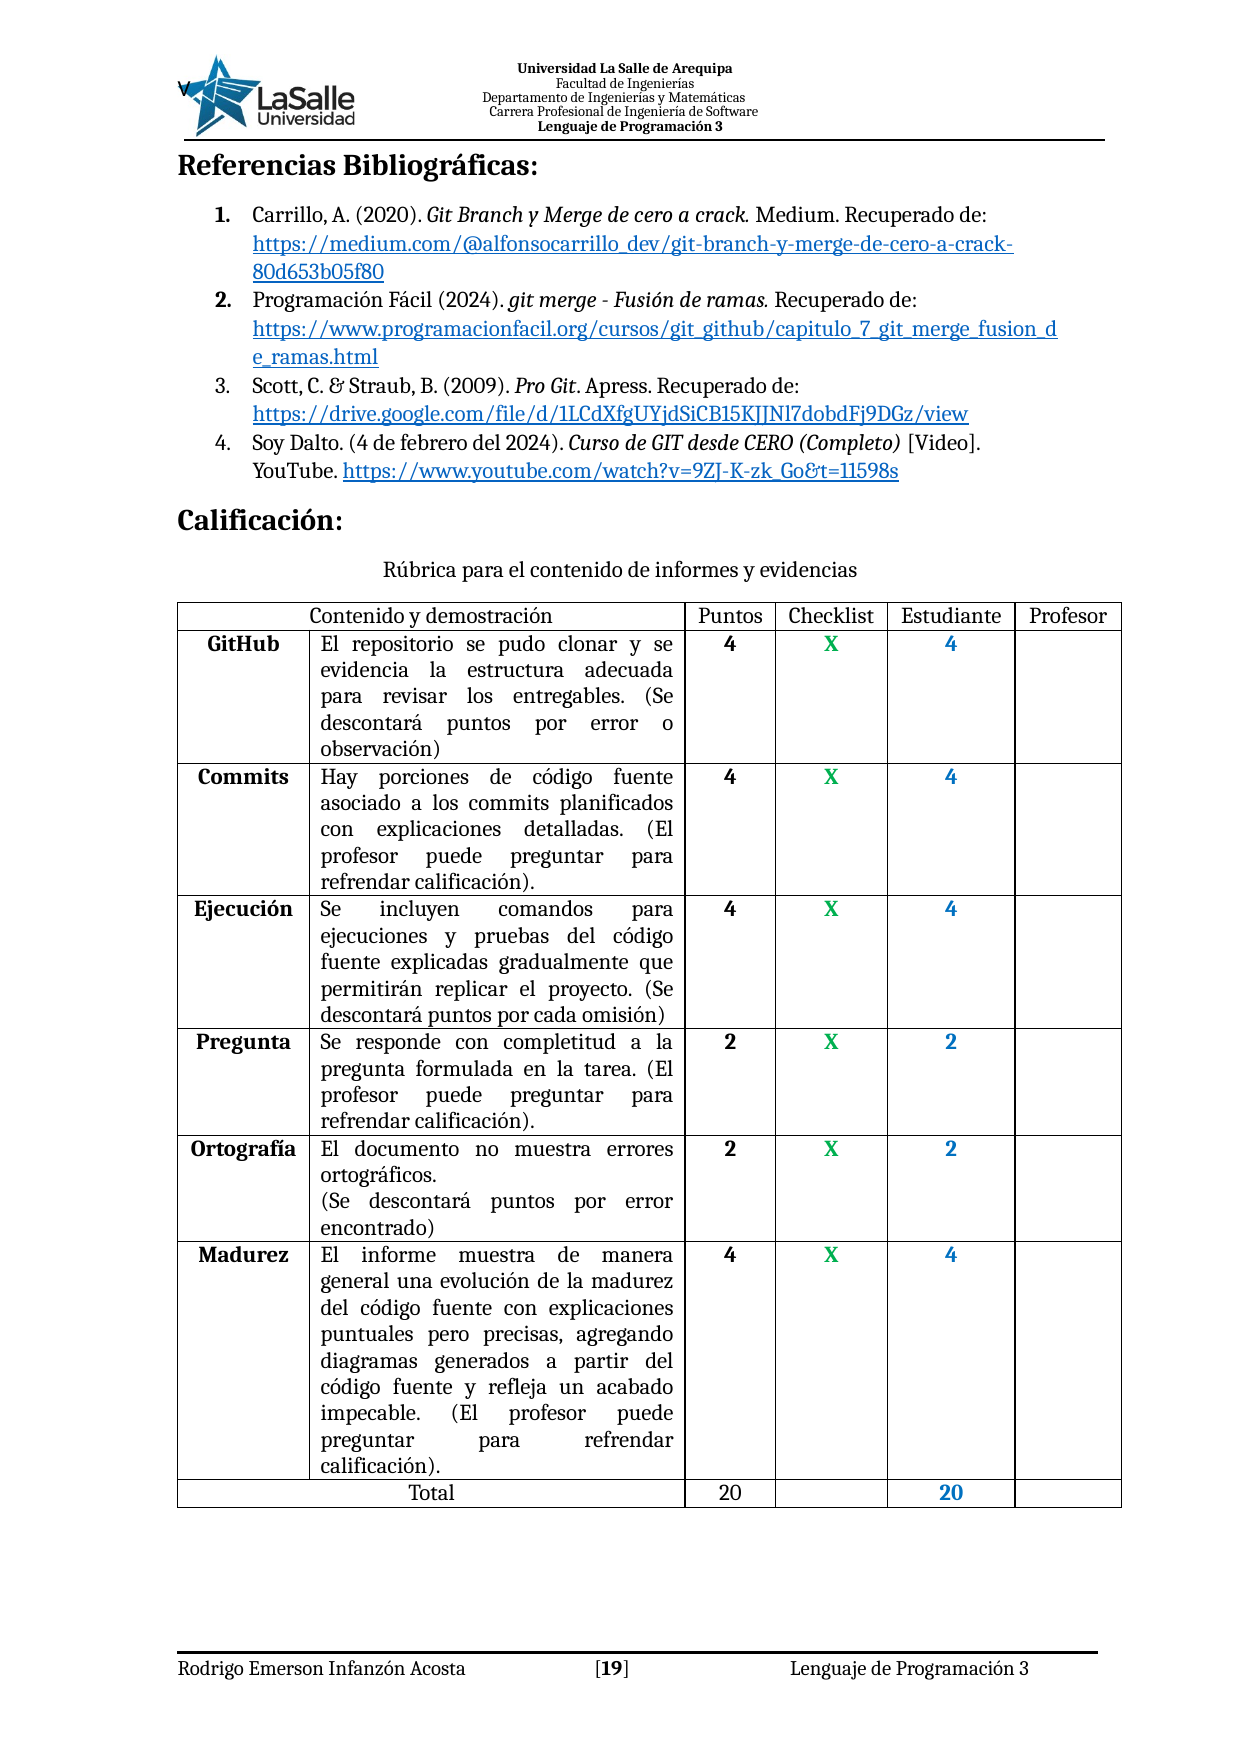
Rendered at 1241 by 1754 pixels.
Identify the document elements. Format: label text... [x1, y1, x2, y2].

table_cell [1016, 1029, 1121, 1134]
list Soy Dalto. (4 de febrero del 2024). Curso de GIT desde CERO (Completo) [Video]. YouTube. https://www.youtube.com/watch?v=9ZJ-K-zk_Go&t=11598s [215, 429, 1063, 484]
table_header Checklist [776, 603, 887, 629]
table_cell X [776, 631, 887, 762]
list Programación Fácil (2024). git merge - Fusión de ramas. Recuperado de: https://www.programacionfacil.org/cursos/git_github/capitulo_7_git_merge_fusion_de_ramas.html [215, 287, 1063, 370]
table_cell 2 [686, 1136, 775, 1241]
table_cell 4 [888, 896, 1014, 1028]
table_cell 4 [686, 631, 775, 762]
table_cell [1016, 764, 1121, 895]
table_cell [1016, 1480, 1121, 1507]
table_cell El repositorio se pudo clonar y se evidencia la estructura adecuada para revisar los entregables. (Se descontará puntos por error o observación) [310, 631, 684, 762]
table_cell 4 [888, 764, 1014, 895]
table_cell [776, 1480, 887, 1507]
table_cell 2 [888, 1136, 1014, 1241]
table_cell El documento no muestra errores ortográficos. (Se descontará puntos por error encontrado) [310, 1136, 684, 1241]
table_cell X [776, 896, 887, 1028]
table_cell X [776, 1136, 887, 1241]
table_cell Se incluyen comandos para ejecuciones y pruebas del código fuente explicadas gradualmente que permitirán replicar el proyecto. (Se descontará puntos por cada omisión) [310, 896, 684, 1028]
list Carrillo, A. (2020). Git Branch y Merge de cero a crack. Medium. Recuperado de: https://medium.com/@alfonsocarrillo_dev/git-branch-y-merge-de-cero-a-crack-80d653b05f80 [215, 202, 1063, 285]
table_header Profesor [1016, 603, 1121, 629]
table_cell X [776, 1242, 887, 1479]
table_cell Ortografía [178, 1136, 309, 1241]
table_cell 2 [686, 1029, 775, 1134]
list Scott, C. & Straub, B. (2009). Pro Git. Apress. Recuperado de: https://drive.google.com/file/d/1LCdXfgUYjdSiCB15KJJNl7dobdFj9DGz/view [215, 372, 1063, 427]
table_cell 4 [888, 631, 1014, 762]
table_cell 20 [686, 1480, 775, 1507]
table_cell [1016, 896, 1121, 1028]
table_cell [1016, 631, 1121, 762]
table_cell Commits [178, 764, 309, 895]
table_cell 4 [888, 1242, 1014, 1479]
table_cell El informe muestra de manera general una evolución de la madurez del código fuente con explicaciones puntuales pero precisas, agregando diagramas generados a partir del código fuente y refleja un acabado impecable. (El profesor puede preguntar para refrendar calificación). [310, 1242, 684, 1479]
table_header Contenido y demostración [178, 603, 684, 629]
table_cell Ejecución [178, 896, 309, 1028]
table_cell Madurez [178, 1242, 309, 1479]
table_cell 20 [888, 1480, 1014, 1507]
text Referencias Bibliográficas: [177, 148, 1063, 182]
table_cell Hay porciones de código fuente asociado a los commits planificados con explicaciones detalladas. (El profesor puede preguntar para refrendar calificación). [310, 764, 684, 895]
text Calificación: [177, 503, 1063, 538]
table_cell 4 [686, 896, 775, 1028]
table_cell Total [178, 1480, 684, 1507]
table_cell [1016, 1242, 1121, 1479]
table_header Puntos [686, 603, 775, 629]
table_cell X [776, 1029, 887, 1134]
table_cell 4 [686, 1242, 775, 1479]
table_cell Se responde con completitud a la pregunta formulada en la tarea. (El profesor puede preguntar para refrendar calificación). [310, 1029, 684, 1134]
table_cell 4 [686, 764, 775, 895]
text Rúbrica para el contenido de informes y evidencias [177, 557, 1063, 583]
table_header Estudiante [888, 603, 1014, 629]
table_cell X [776, 764, 887, 895]
table_cell Pregunta [178, 1029, 309, 1134]
table_cell 2 [888, 1029, 1014, 1134]
table_cell [1016, 1136, 1121, 1241]
table_cell GitHub [178, 631, 309, 762]
picture [177, 54, 355, 137]
